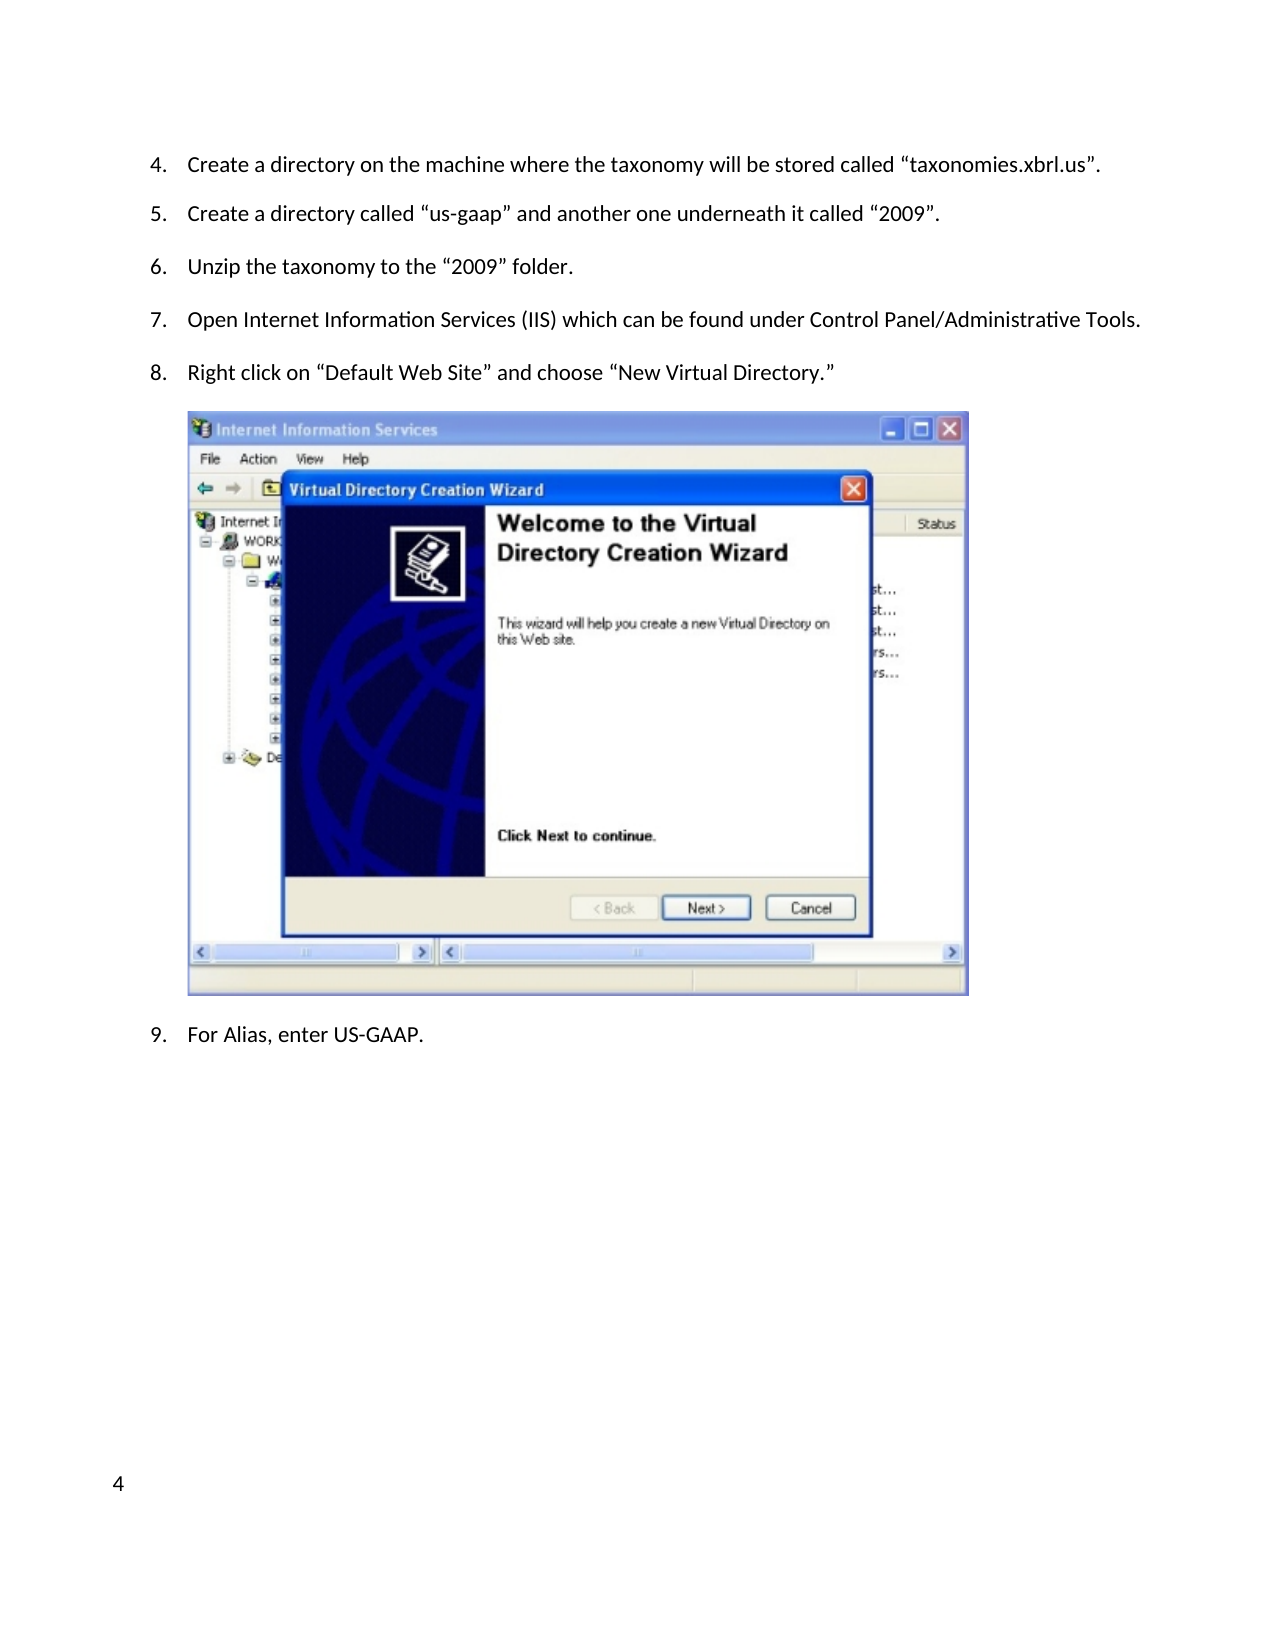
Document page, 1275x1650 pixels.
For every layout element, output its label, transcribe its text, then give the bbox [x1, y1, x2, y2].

list Right click on “Default Web Site” and choose “New Virtual Directory.” [150, 358, 1162, 386]
list Unzip the taxonomy to the “2009” folder. [150, 252, 1162, 280]
picture [187, 411, 969, 996]
list Create a directory called “us-gaap” and another one underneath it called “2009”. [150, 199, 1162, 227]
list Open Internet Information Services (IIS) which can be found under Control Panel/Administrative Tools. [150, 305, 1162, 333]
list Create a directory on the machine where the taxonomy will be stored called “taxonomies.xbrl.us”. [150, 150, 1162, 178]
list For Alias, enter US-GAAP. [150, 1020, 1162, 1048]
